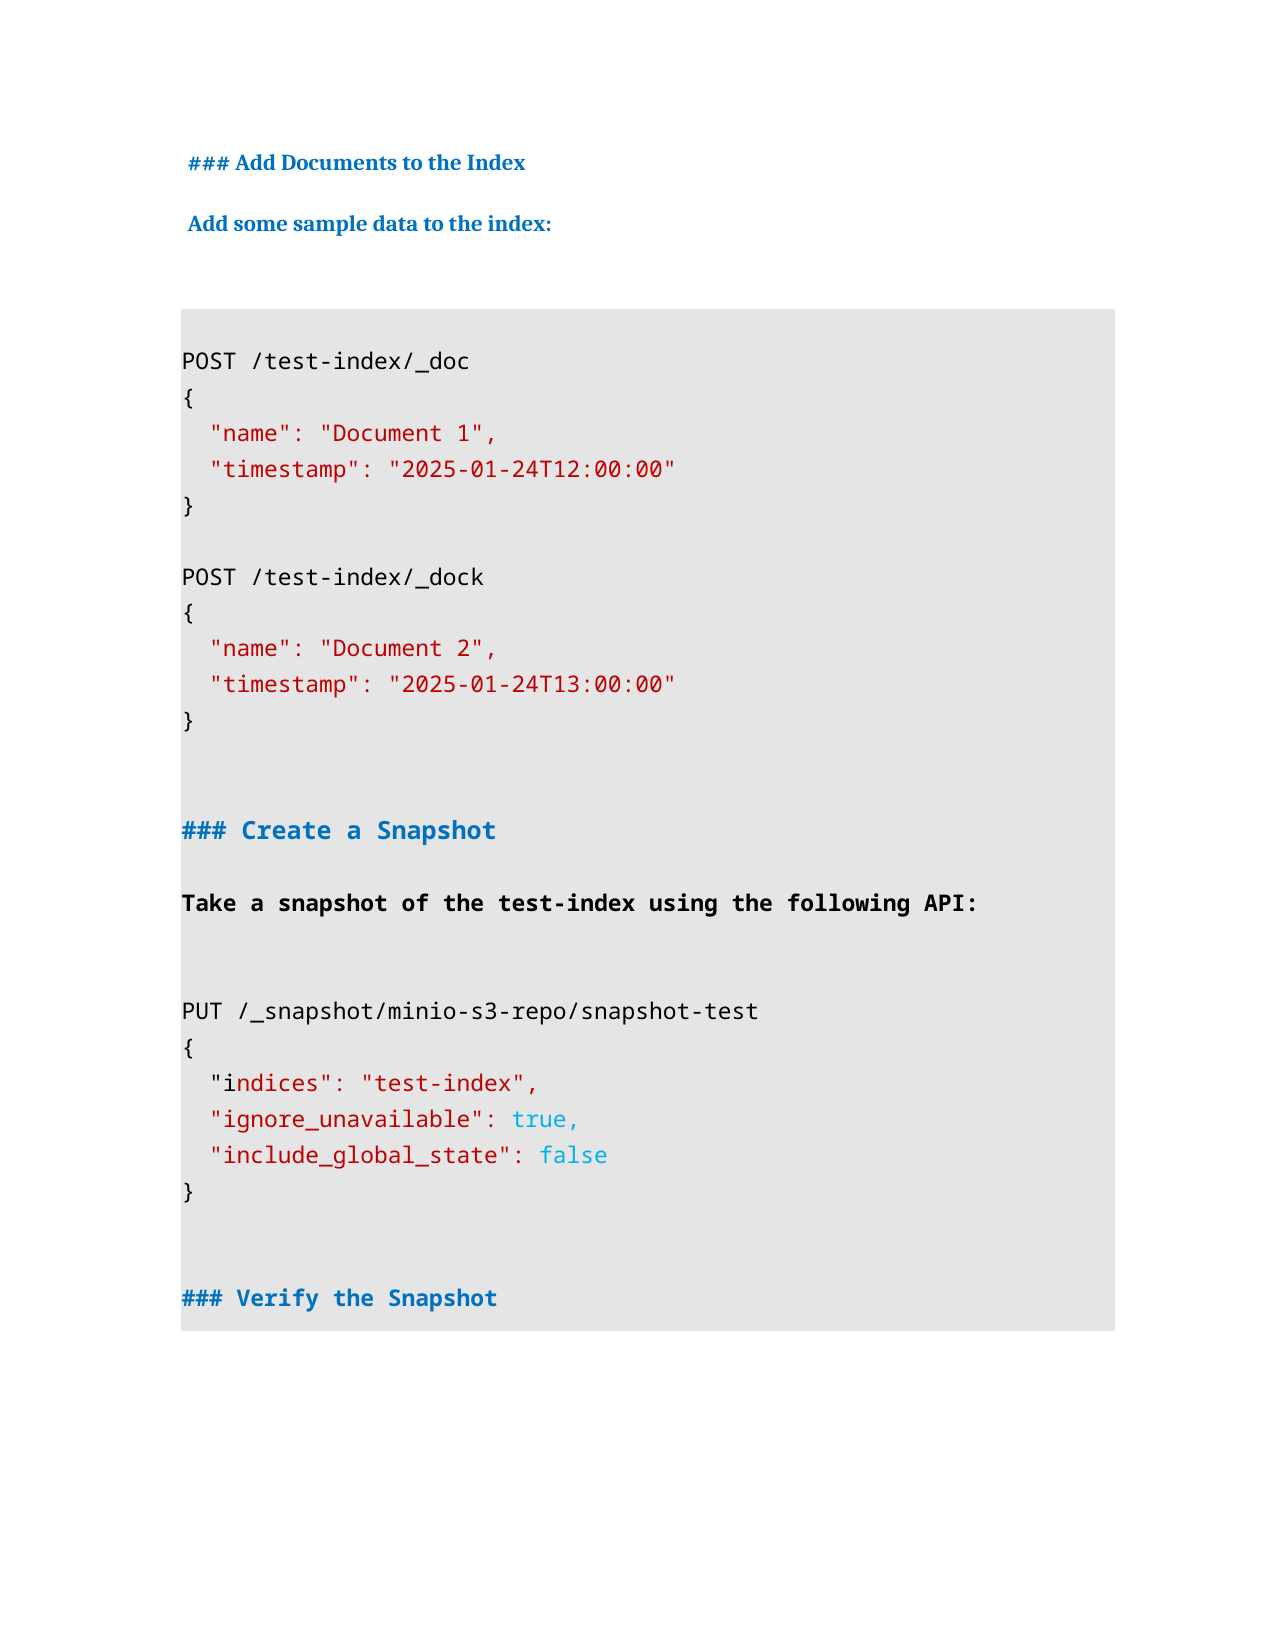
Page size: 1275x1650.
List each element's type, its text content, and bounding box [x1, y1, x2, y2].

text POST /test-index/_doc { "name": "Document 1", "timestamp": "2025-01-24T12:00:00" } POST /test-index/_dock { "name": "Document 2", "timestamp": "2025-01-24T13:00:00" } ### Create a Snapshot Take a snapshot of the test-index using the following API: PUT /_snapshot/minio-s3-repo/snapshot-test { "indices": "test-index", "ignore_unavailable": true, "include_global_state": false } ### Verify the Snapshot Check the status of the snapshot using this API: GET /_snapshot/minio-s3-repo/snapshot-test [181, 309, 1115, 1331]
text ### Add Documents to the Index Add some sample data to the index: [187, 150, 1087, 237]
